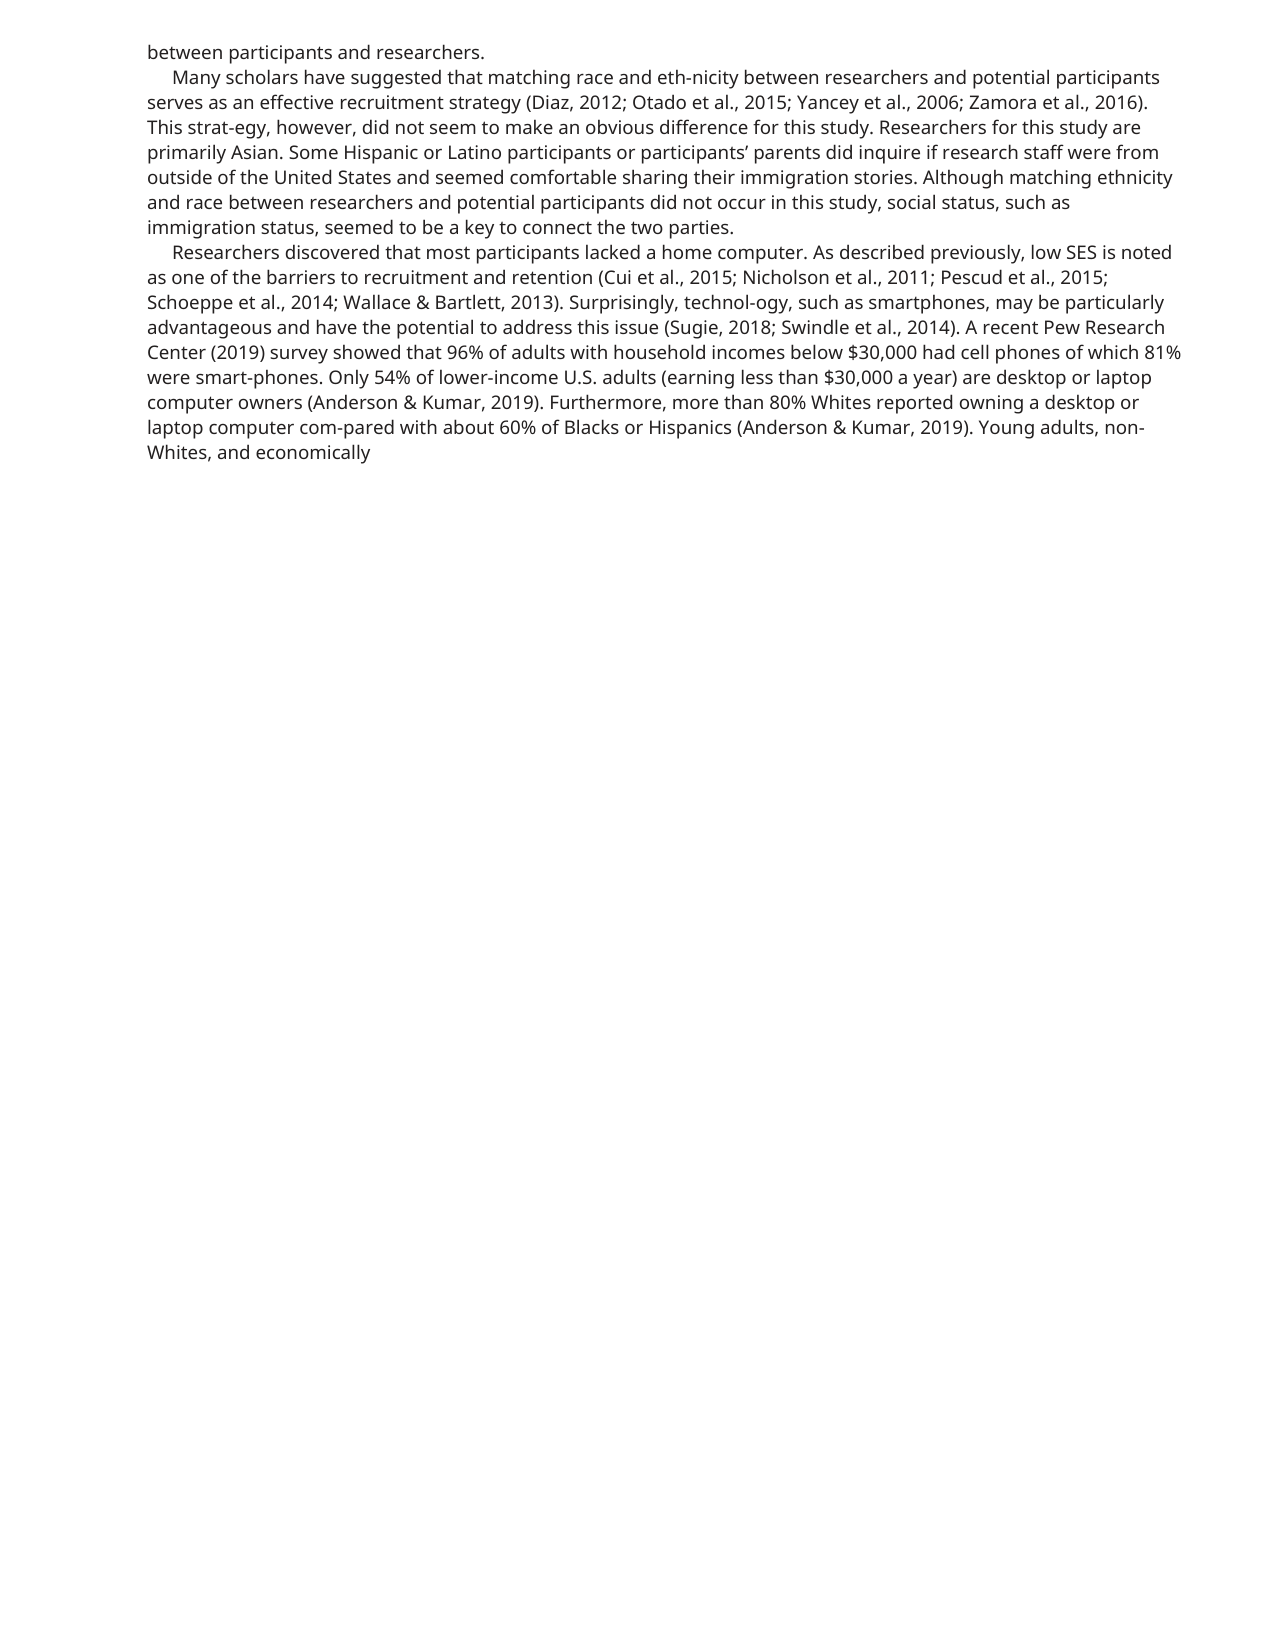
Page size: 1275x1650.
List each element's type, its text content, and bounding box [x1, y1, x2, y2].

text between participants and researchers. [147, 41, 1182, 64]
text Researchers discovered that most participants lacked a home computer. As described previously, low SES is noted as one of the barriers to recruitment and retention (Cui et al., 2015; Nicholson et al., 2011; Pescud et al., 2015; Schoeppe et al., 2014; Wallace & Bartlett, 2013). Surprisingly, technol-ogy, such as smartphones, may be particularly advantageous and have the potential to address this issue (Sugie, 2018; Swindle et al., 2014). A recent Pew Research Center (2019) survey showed that 96% of adults with household incomes below $30,000 had cell phones of which 81% were smart-phones. Only 54% of lower-income U.S. adults (earning less than $30,000 a year) are desktop or laptop computer owners (Anderson & Kumar, 2019). Furthermore, more than 80% Whites reported owning a desktop or laptop computer com-pared with about 60% of Blacks or Hispanics (Anderson & Kumar, 2019). Young adults, non-Whites, and economically [147, 239, 1182, 464]
text Many scholars have suggested that matching race and eth-nicity between researchers and potential participants serves as an effective recruitment strategy (Diaz, 2012; Otado et al., 2015; Yancey et al., 2006; Zamora et al., 2016). This strat-egy, however, did not seem to make an obvious difference for this study. Researchers for this study are primarily Asian. Some Hispanic or Latino participants or participants’ parents did inquire if research staff were from outside of the United States and seemed comfortable sharing their immigration stories. Although matching ethnicity and race between researchers and potential participants did not occur in this study, social status, such as immigration status, seemed to be a key to connect the two parties. [147, 64, 1182, 239]
